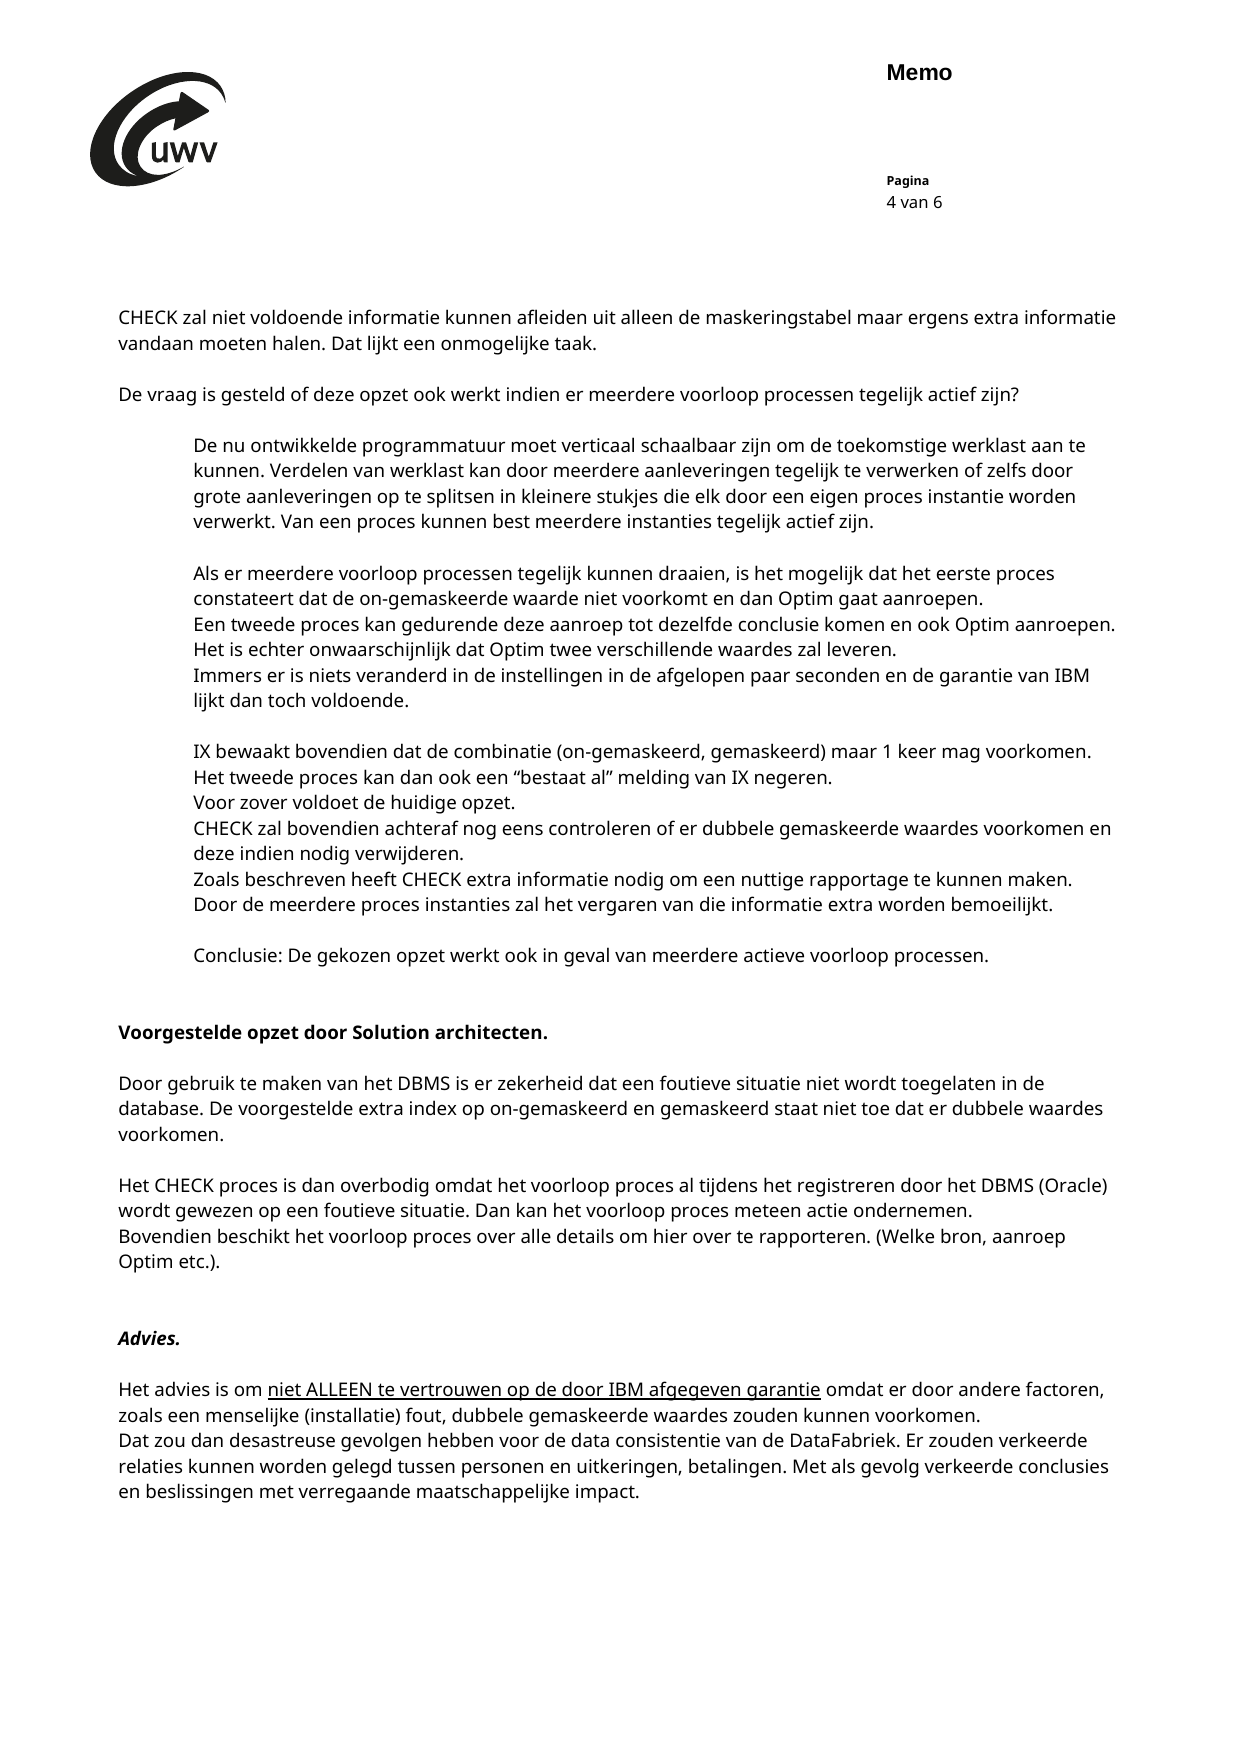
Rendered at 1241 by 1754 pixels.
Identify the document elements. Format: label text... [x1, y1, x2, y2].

list De nu ontwikkelde programmatuur moet verticaal schaalbaar zijn om de toekomstige werklast aan te kunnen. Verdelen van werklast kan door meerdere aanleveringen tegelijk te verwerken of zelfs door grote aanleveringen op te splitsen in kleinere stukjes die elk door een eigen proces instantie worden verwerkt. Van een proces kunnen best meerdere instanties tegelijk actief zijn. Als er meerdere voorloop processen tegelijk kunnen draaien, is het mogelijk dat het eerste proces constateert dat de on-gemaskeerde waarde niet voorkomt en dan Optim gaat aanroepen. Een tweede proces kan gedurende deze aanroep tot dezelfde conclusie komen en ook Optim aanroepen. Het is echter onwaarschijnlijk dat Optim twee verschillende waardes zal leveren. Immers er is niets veranderd in de instellingen in de afgelopen paar seconden en de garantie van IBM lijkt dan toch voldoende. [193, 432, 1122, 738]
text Door gebruik te maken van het DBMS is er zekerheid dat een foutieve situatie niet wordt toegelaten in de database. De voorgestelde extra index op on-gemaskeerd en gemaskeerd staat niet toe dat er dubbele waardes voorkomen. [118, 1070, 1122, 1172]
text Het CHECK proces is dan overbodig omdat het voorloop proces al tijdens het registreren door het DBMS (Oracle) wordt gewezen op een foutieve situatie. Dan kan het voorloop proces meteen actie ondernemen. Bovendien beschikt het voorloop proces over alle details om hier over te rapporteren. (Welke bron, aanroep Optim etc.). [118, 1172, 1122, 1274]
text CHECK zal niet voldoende informatie kunnen afleiden uit alleen de maskeringstabel maar ergens extra informatie vandaan moeten halen. Dat lijkt een onmogelijke taak. [118, 304, 1122, 356]
list Voor zover voldoet de huidige opzet. CHECK zal bovendien achteraf nog eens controleren of er dubbele gemaskeerde waardes voorkomen en deze indien nodig verwijderen. Zoals beschreven heeft CHECK extra informatie nodig om een nuttige rapportage te kunnen maken. Door de meerdere proces instanties zal het vergaren van die informatie extra worden bemoeilijkt. [193, 789, 1122, 917]
list IX bewaakt bovendien dat de combinatie (on-gemaskeerd, gemaskeerd) maar 1 keer mag voorkomen. Het tweede proces kan dan ook een “bestaat al” melding van IX negeren. [193, 738, 1122, 789]
text Voorgestelde opzet door Solution architecten. [118, 1019, 1122, 1070]
text Advies. [118, 1325, 1122, 1351]
text Het advies is om niet ALLEEN te vertrouwen op de door IBM afgegeven garantie omdat er door andere factoren, zoals een menselijke (installatie) fout, dubbele gemaskeerde waardes zouden kunnen voorkomen. [118, 1376, 1122, 1427]
text Dat zou dan desastreuse gevolgen hebben voor de data consistentie van de DataFabriek. Er zouden verkeerde relaties kunnen worden gelegd tussen personen en uitkeringen, betalingen. Met als gevolg verkeerde conclusies en beslissingen met verregaande maatschappelijke impact. [118, 1427, 1122, 1504]
list De vraag is gesteld of deze opzet ook werkt indien er meerdere voorloop processen tegelijk actief zijn? [118, 356, 1122, 432]
list Conclusie: De gekozen opzet werkt ook in geval van meerdere actieve voorloop processen. [193, 943, 1122, 968]
